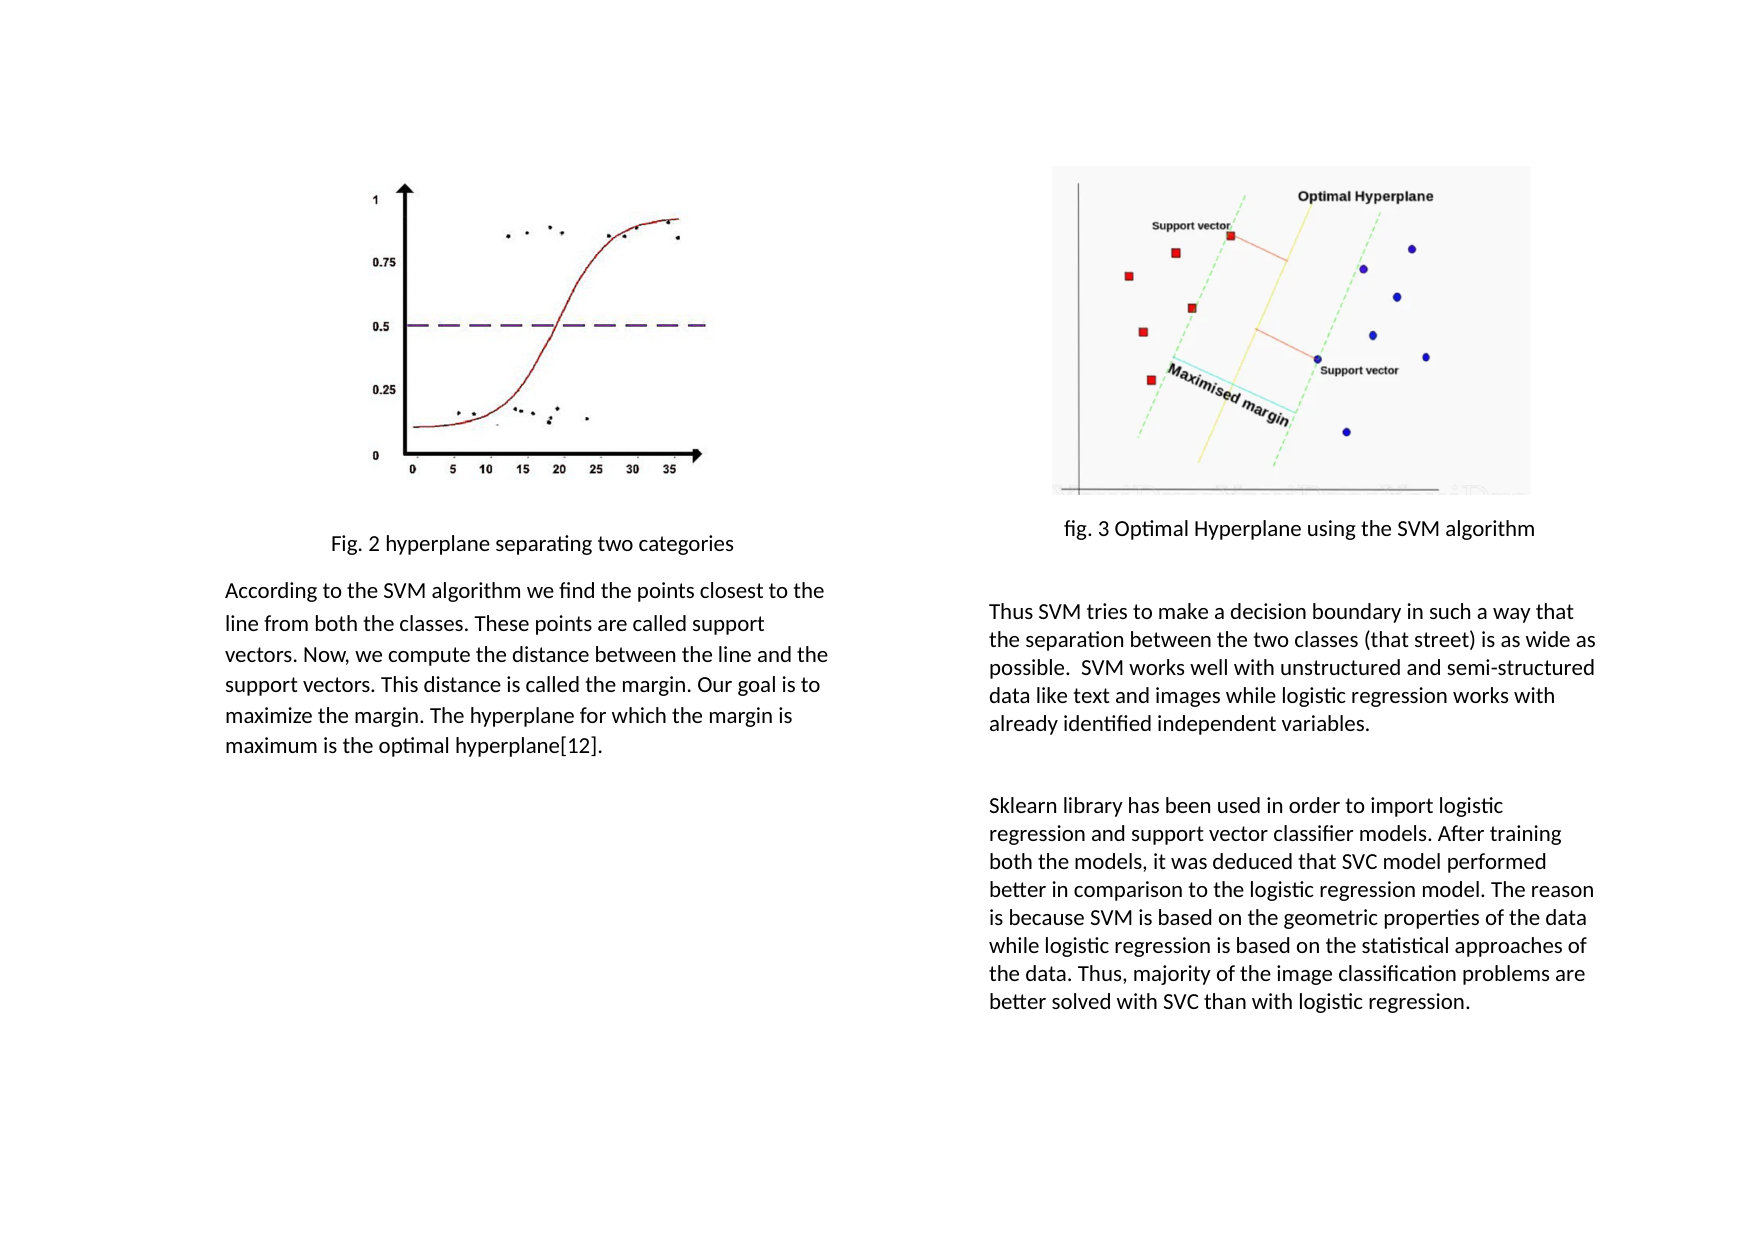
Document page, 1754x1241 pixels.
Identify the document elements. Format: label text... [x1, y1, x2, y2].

text fig. 3 Optimal Hyperplane using the SVM algorithm [989, 514, 1604, 542]
text Thus SVM tries to make a decision boundary in such a way that the separation between the two classes (that street) is as wide as possible. SVM works well with unstructured and semi-structured data like text and images while logistic regression works with already identified independent variables. [989, 597, 1604, 737]
picture [280, 150, 785, 511]
text Fig. 2 hyperplane separating two categories [225, 529, 840, 557]
text According to the SVM algorithm we find the points closest to the line from both the classes. These points are called support vectors. Now, we compute the distance between the line and the support vectors. This distance is called the margin. Our goal is to maximize the margin. The hyperplane for which the margin is maximum is the optimal hyperplane[12]. [225, 576, 840, 759]
text Sklearn library has been used in order to import logistic regression and support vector classifier models. After training both the models, it was deduced that SVC model performed better in comparison to the logistic regression model. The reason is because SVM is based on the geometric properties of the data while logistic regression is based on the statistical approaches of the data. Thus, majority of the image classification problems are better solved with SVC than with logistic regression. [989, 791, 1604, 1015]
picture [1022, 150, 1571, 495]
